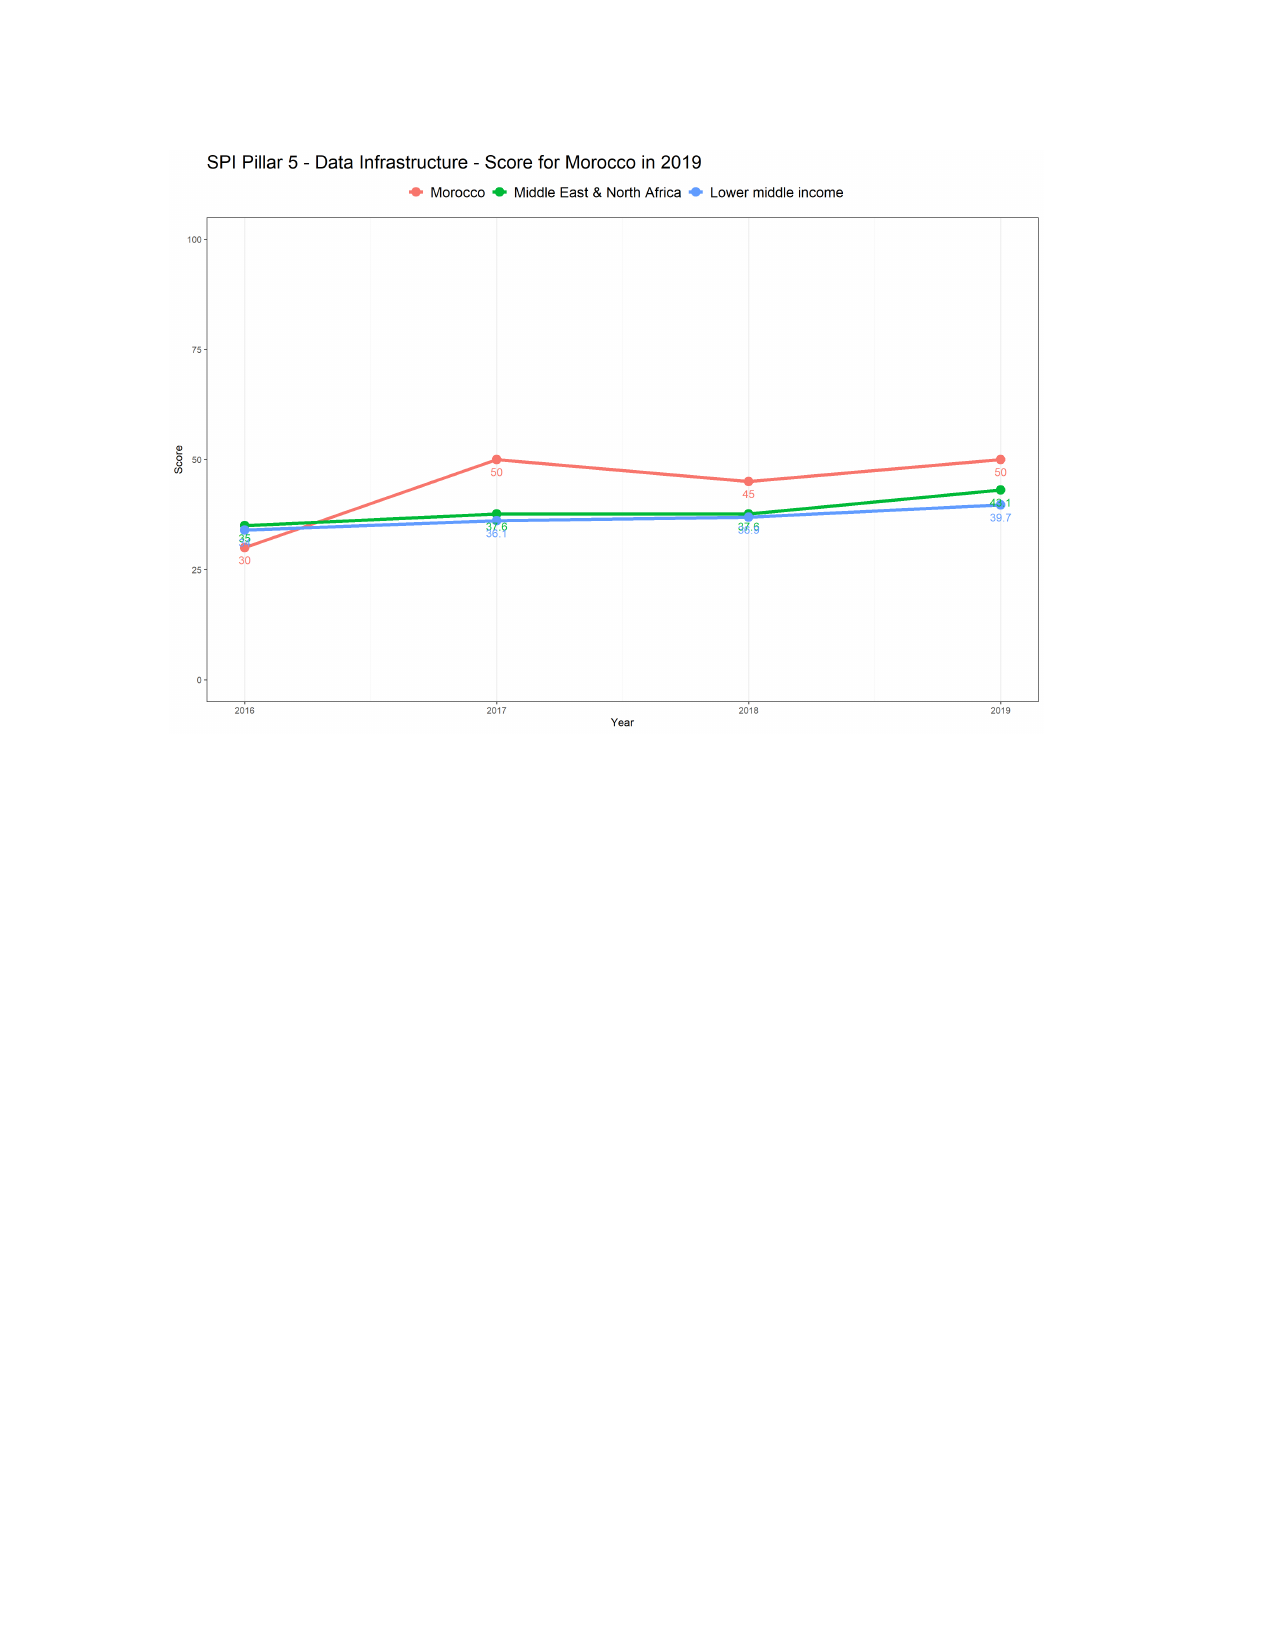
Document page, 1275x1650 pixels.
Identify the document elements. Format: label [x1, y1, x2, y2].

picture [168, 150, 1044, 734]
